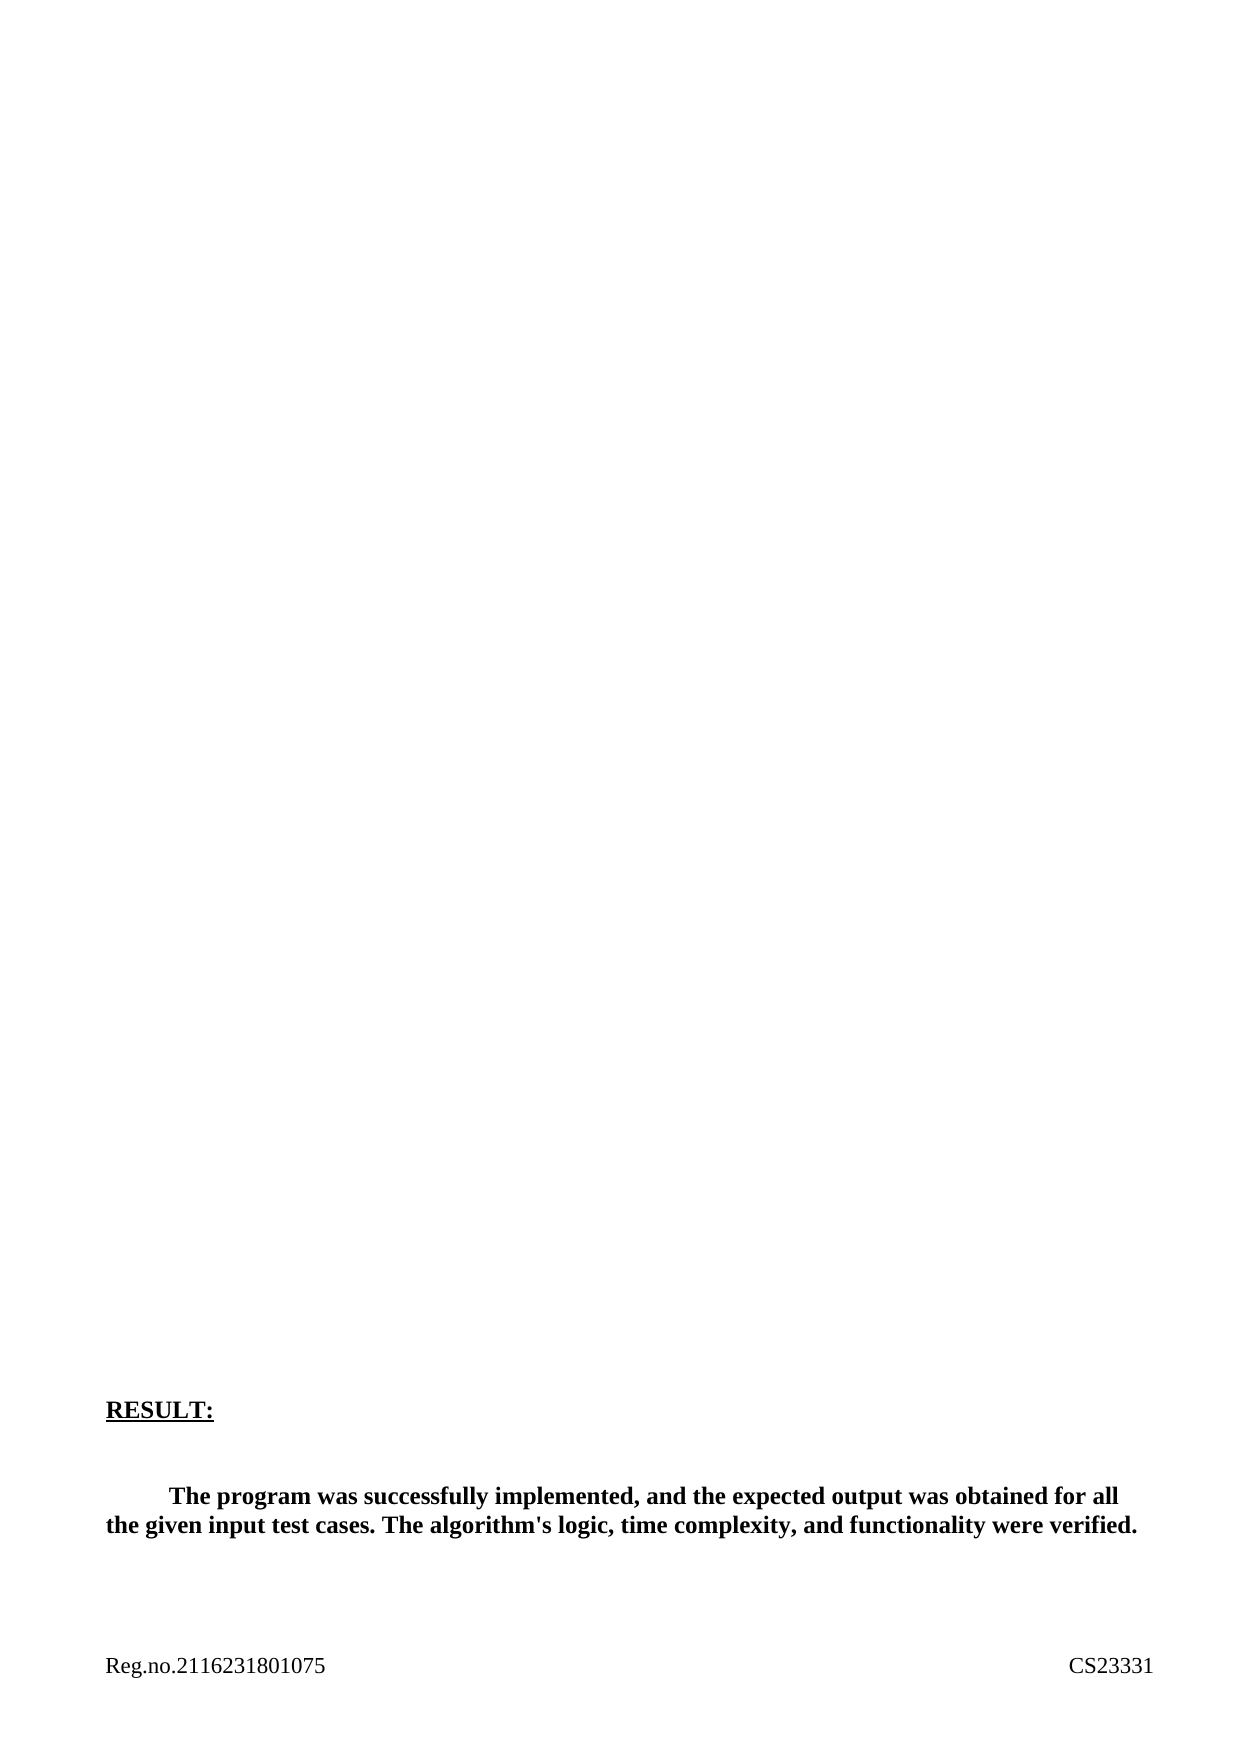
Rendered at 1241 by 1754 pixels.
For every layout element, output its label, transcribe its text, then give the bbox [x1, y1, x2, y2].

text The program was successfully implemented, and the expected output was obtained for all the given input test cases. The algorithm's logic, time complexity, and functionality were verified. [106, 1481, 1155, 1539]
text RESULT: [106, 1395, 1155, 1424]
